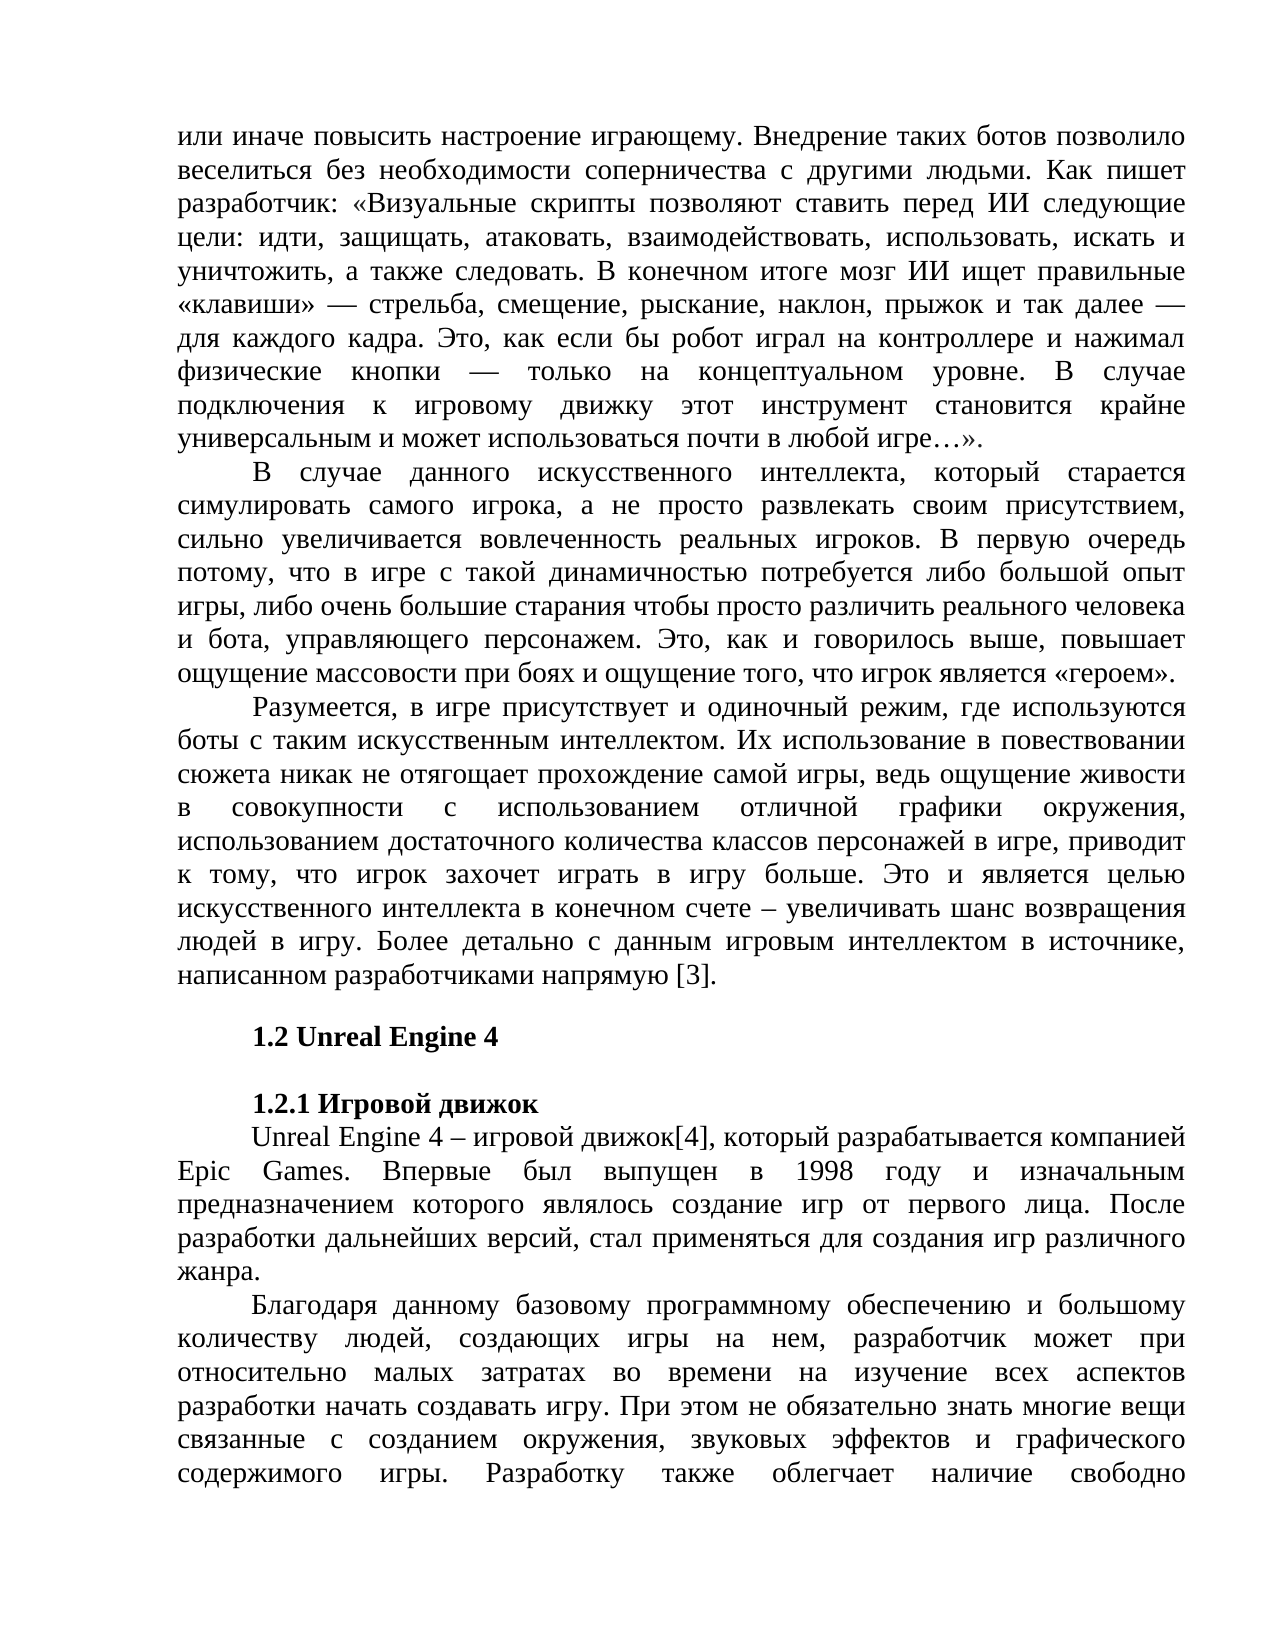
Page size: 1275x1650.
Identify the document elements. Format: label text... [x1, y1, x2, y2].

text Unreal Engine 4 – игровой движок[4], который разрабатывается компанией Epic Games. Впервые был выпущен в 1998 году и изначальным предназначением которого являлось создание игр от первого лица. После разработки дальнейших версий, стал применяться для создания игр различного жанра. [177, 1119, 1186, 1287]
list Unreal Engine 4 [252, 1019, 1186, 1052]
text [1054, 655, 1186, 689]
text Разумеется, в игре присутствует и одиночный режим, где используются боты с таким искусственным интеллектом. Их использование в повествовании сюжета никак не отягощает прохождение самой игры, ведь ощущение живости в совокупности с использованием отличной графики окружения, использованием достаточного количества классов персонажей в игре, приводит к тому, что игрок захочет играть в игру больше. Это и является целью искусственного интеллекта в конечном счете – увеличивать шанс возвращения людей в игру. Более детально с данным игровым интеллектом в источнике, написанном разработчиками напрямую [3]. [177, 689, 1186, 991]
text 1.2.1 Игровой движок [252, 1086, 1186, 1119]
